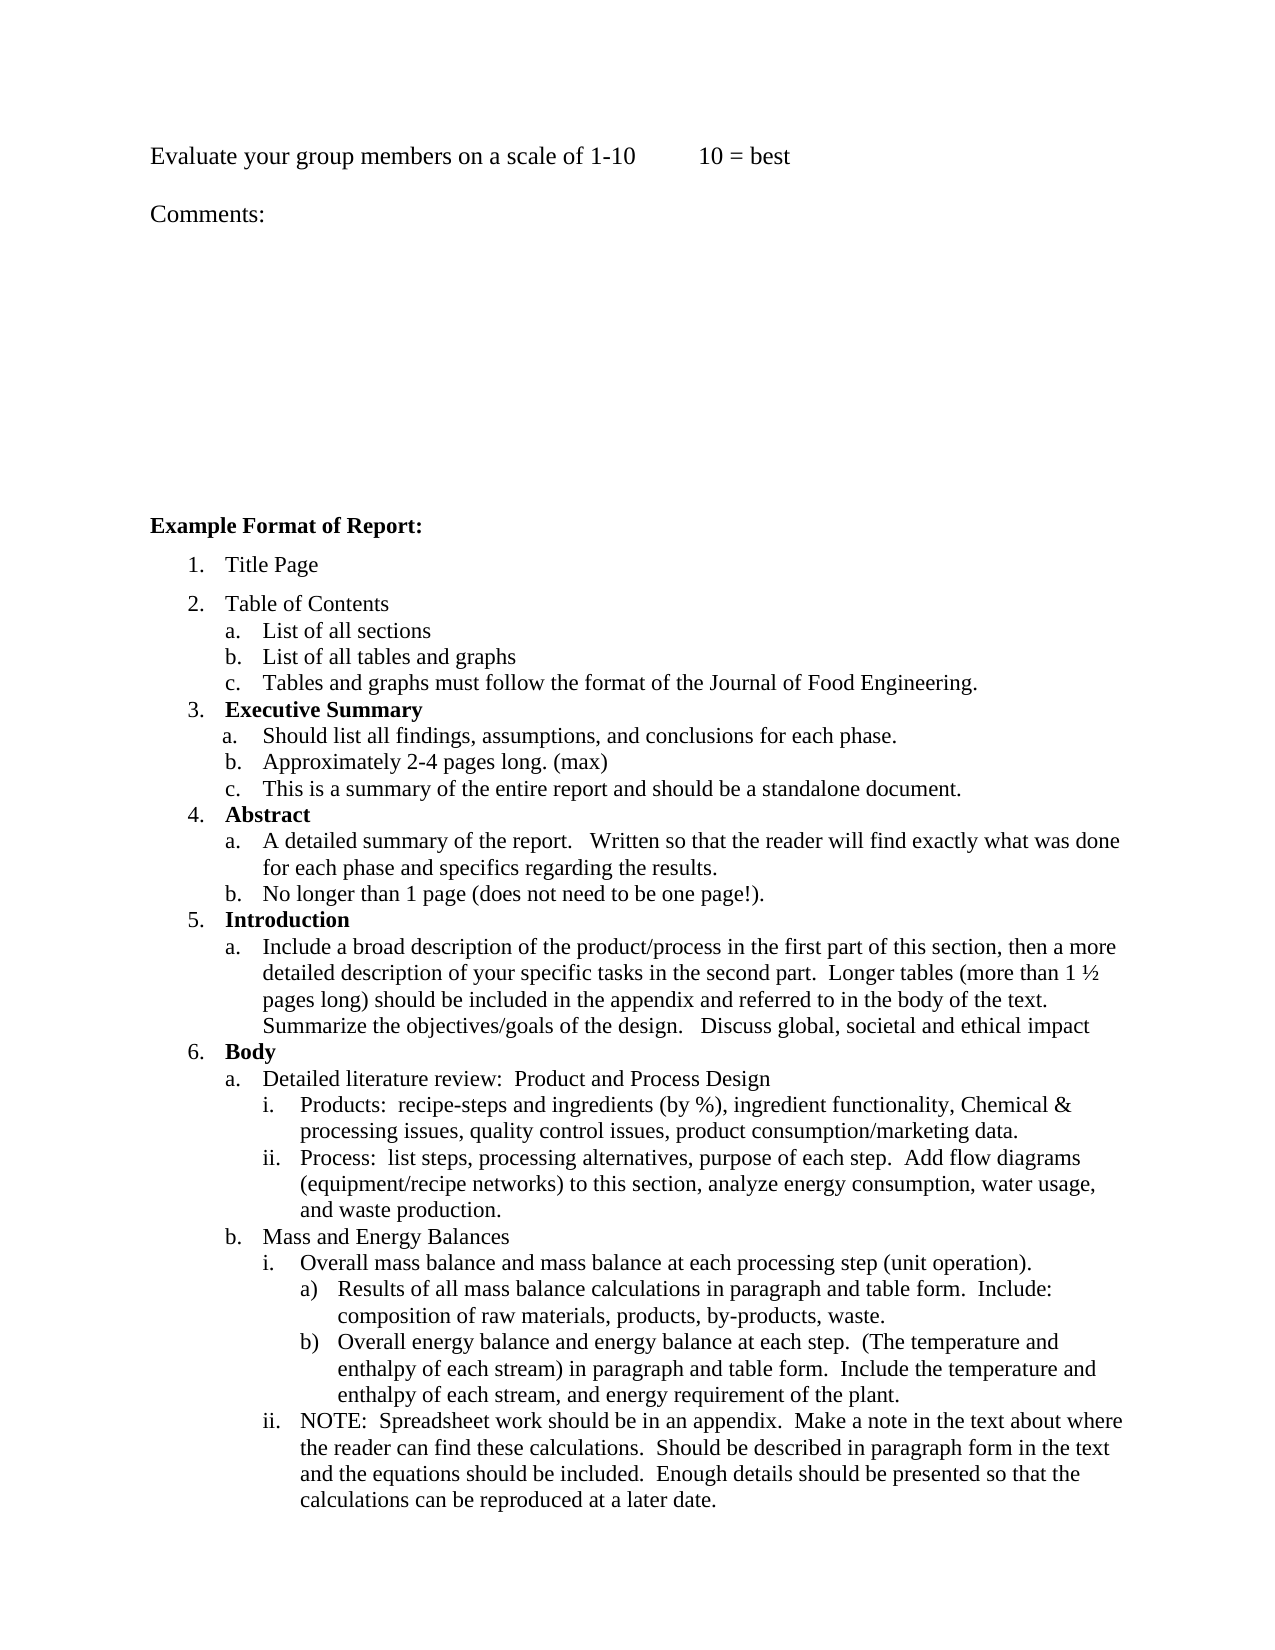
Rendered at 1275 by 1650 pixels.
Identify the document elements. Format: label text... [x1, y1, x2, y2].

text Evaluate your group members on a scale of 1-10 10 = best [150, 141, 1125, 170]
text a. Include a broad description of the product/process in the first part of this section, then a more detailed description of your specific tasks in the second part. Longer tables (more than 1 ½ pages long) should be included in the appendix and referred to in the body of the text. Summarize the objectives/goals of the design. Discuss global, societal and ethical impact [225, 933, 1125, 1038]
text Comments: [150, 199, 1125, 227]
text ii. Process: list steps, processing alternatives, purpose of each step. Add flow diagrams (equipment/recipe networks) to this section, analyze energy consumption, water usage, and waste production. [262, 1144, 1125, 1223]
text a. Detailed literature review: Product and Process Design [225, 1065, 1125, 1091]
text 5. Introduction [187, 907, 1125, 933]
text i. Overall mass balance and mass balance at each processing step (unit operation). [262, 1249, 1125, 1276]
text 4. Abstract [187, 801, 1125, 827]
text 1. Title Page [187, 551, 1125, 578]
text 3. Executive Summary [187, 696, 1125, 722]
text a. A detailed summary of the report. Written so that the reader will find exactly what was done for each phase and specifics regarding the results. [225, 827, 1125, 880]
text b. No longer than 1 page (does not need to be one page!). [225, 880, 1125, 907]
text 6. Body [187, 1038, 1125, 1065]
text a. Should list all findings, assumptions, and conclusions for each phase. [187, 722, 1125, 748]
text a) Results of all mass balance calculations in paragraph and table form. Include: composition of raw materials, products, by-products, waste. [300, 1276, 1125, 1328]
text i. Products: recipe-steps and ingredients (by %), ingredient functionality, Chemical & processing issues, quality control issues, product consumption/marketing data. [262, 1091, 1125, 1144]
text b. Mass and Energy Balances [225, 1223, 1125, 1249]
text ii. NOTE: Spreadsheet work should be in an appendix. Make a note in the text about where the reader can find these calculations. Should be described in paragraph form in the text and the equations should be included. Enough details should be presented so that the calculations can be reproduced at a later date. [262, 1407, 1125, 1513]
text b) Overall energy balance and energy balance at each step. (The temperature and enthalpy of each stream) in paragraph and table form. Include the temperature and enthalpy of each stream, and energy requirement of the plant. [300, 1328, 1125, 1407]
text c. This is a summary of the entire report and should be a standalone document. [225, 775, 1125, 801]
text b. List of all tables and graphs [225, 643, 1125, 669]
text c. Tables and graphs must follow the format of the Journal of Food Engineering. [225, 669, 1125, 696]
text Example Format of Report: [150, 513, 1125, 539]
text 2. Table of Contents [187, 590, 1125, 617]
text b. Approximately 2-4 pages long. (max) [225, 748, 1125, 775]
text a. List of all sections [225, 617, 1125, 643]
